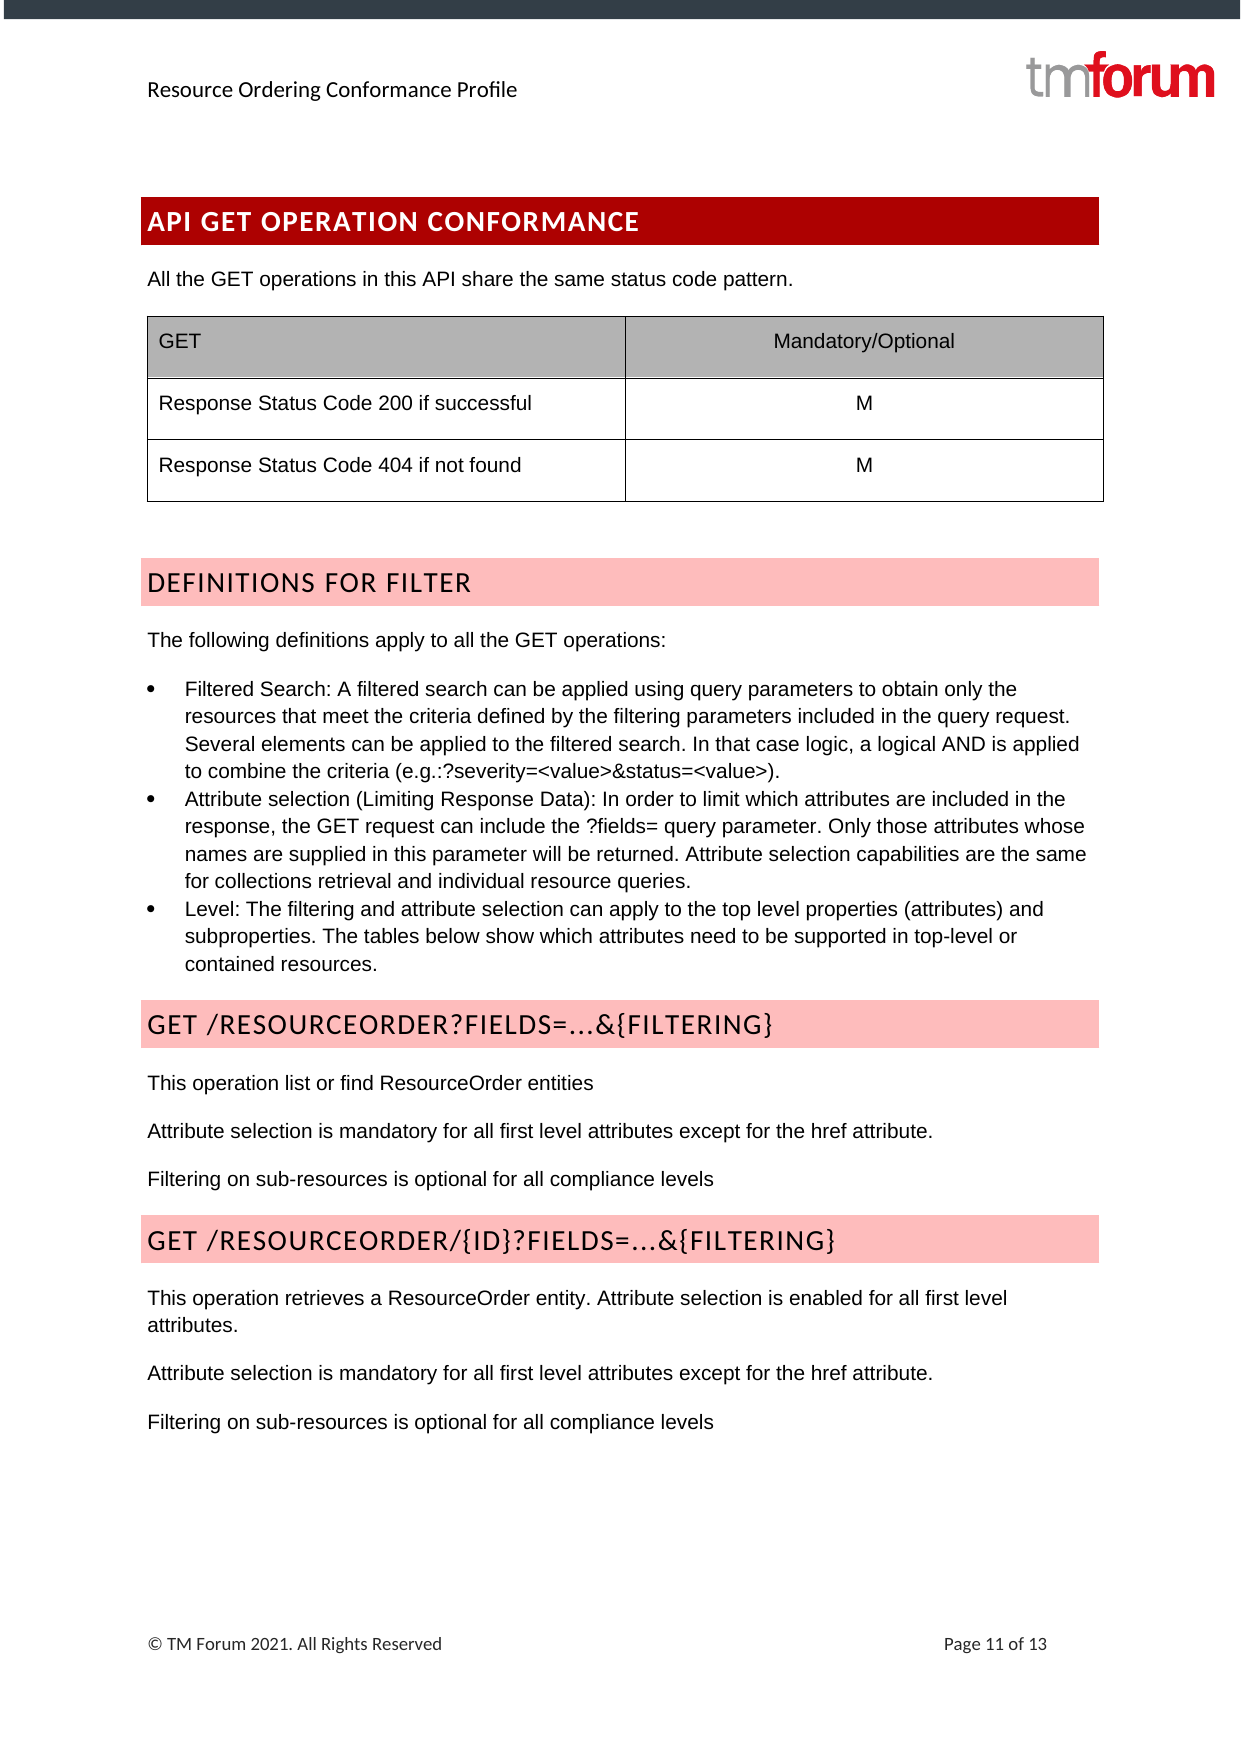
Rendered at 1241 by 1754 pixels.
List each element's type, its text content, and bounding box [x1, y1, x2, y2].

subtitle GET /resourceOrder/{id}?fields=...&{filtering} [147, 1222, 1093, 1257]
table_cell Response Status Code 404 if not found [148, 440, 625, 501]
table_cell M [626, 440, 1103, 501]
table_cell Response Status Code 200 if successful [148, 379, 625, 439]
text The following definitions apply to all the GET operations: [147, 628, 1093, 652]
text Attribute selection is mandatory for all first level attributes except for the href attribute. [147, 1119, 1093, 1143]
table_cell M [626, 379, 1103, 439]
text All the GET operations in this API share the same status code pattern. [147, 267, 1093, 291]
list Attribute selection (Limiting Response Data): In order to limit which attributes are included in the response, the GET request can include the ?fields= query parameter. Only those attributes whose names are supplied in this parameter will be returned. Attribute selection capabilities are the same for collections retrieval and individual resource queries. [147, 787, 1093, 893]
table_header Mandatory/Optional [626, 317, 1103, 377]
text Filtering on sub-resources is optional for all compliance levels [147, 1167, 1093, 1191]
table_header GET [148, 317, 625, 377]
subtitle Definitions for Filter [147, 564, 1093, 600]
text This operation list or find ResourceOrder entities [147, 1070, 1093, 1094]
picture [3, 0, 1241, 111]
text Filtering on sub-resources is optional for all compliance levels [147, 1409, 1093, 1433]
list Filtered Search: A filtered search can be applied using query parameters to obtain only the resources that meet the criteria defined by the filtering parameters included in the query request. Several elements can be applied to the filtered search. In that case logic, a logical AND is applied to combine the criteria (e.g.:?severity=<value>&status=<value>). [147, 677, 1093, 783]
subtitle API GET OPERATION CONFORMANCE [147, 204, 1093, 239]
text This operation retrieves a ResourceOrder entity. Attribute selection is enabled for all first level attributes. [147, 1285, 1093, 1337]
text Attribute selection is mandatory for all first level attributes except for the href attribute. [147, 1361, 1093, 1385]
list Level: The filtering and attribute selection can apply to the top level properties (attributes) and subproperties. The tables below show which attributes need to be supported in top-level or contained resources. [147, 897, 1093, 976]
subtitle GET /resourceOrder?fields=...&{filtering} [147, 1006, 1093, 1042]
